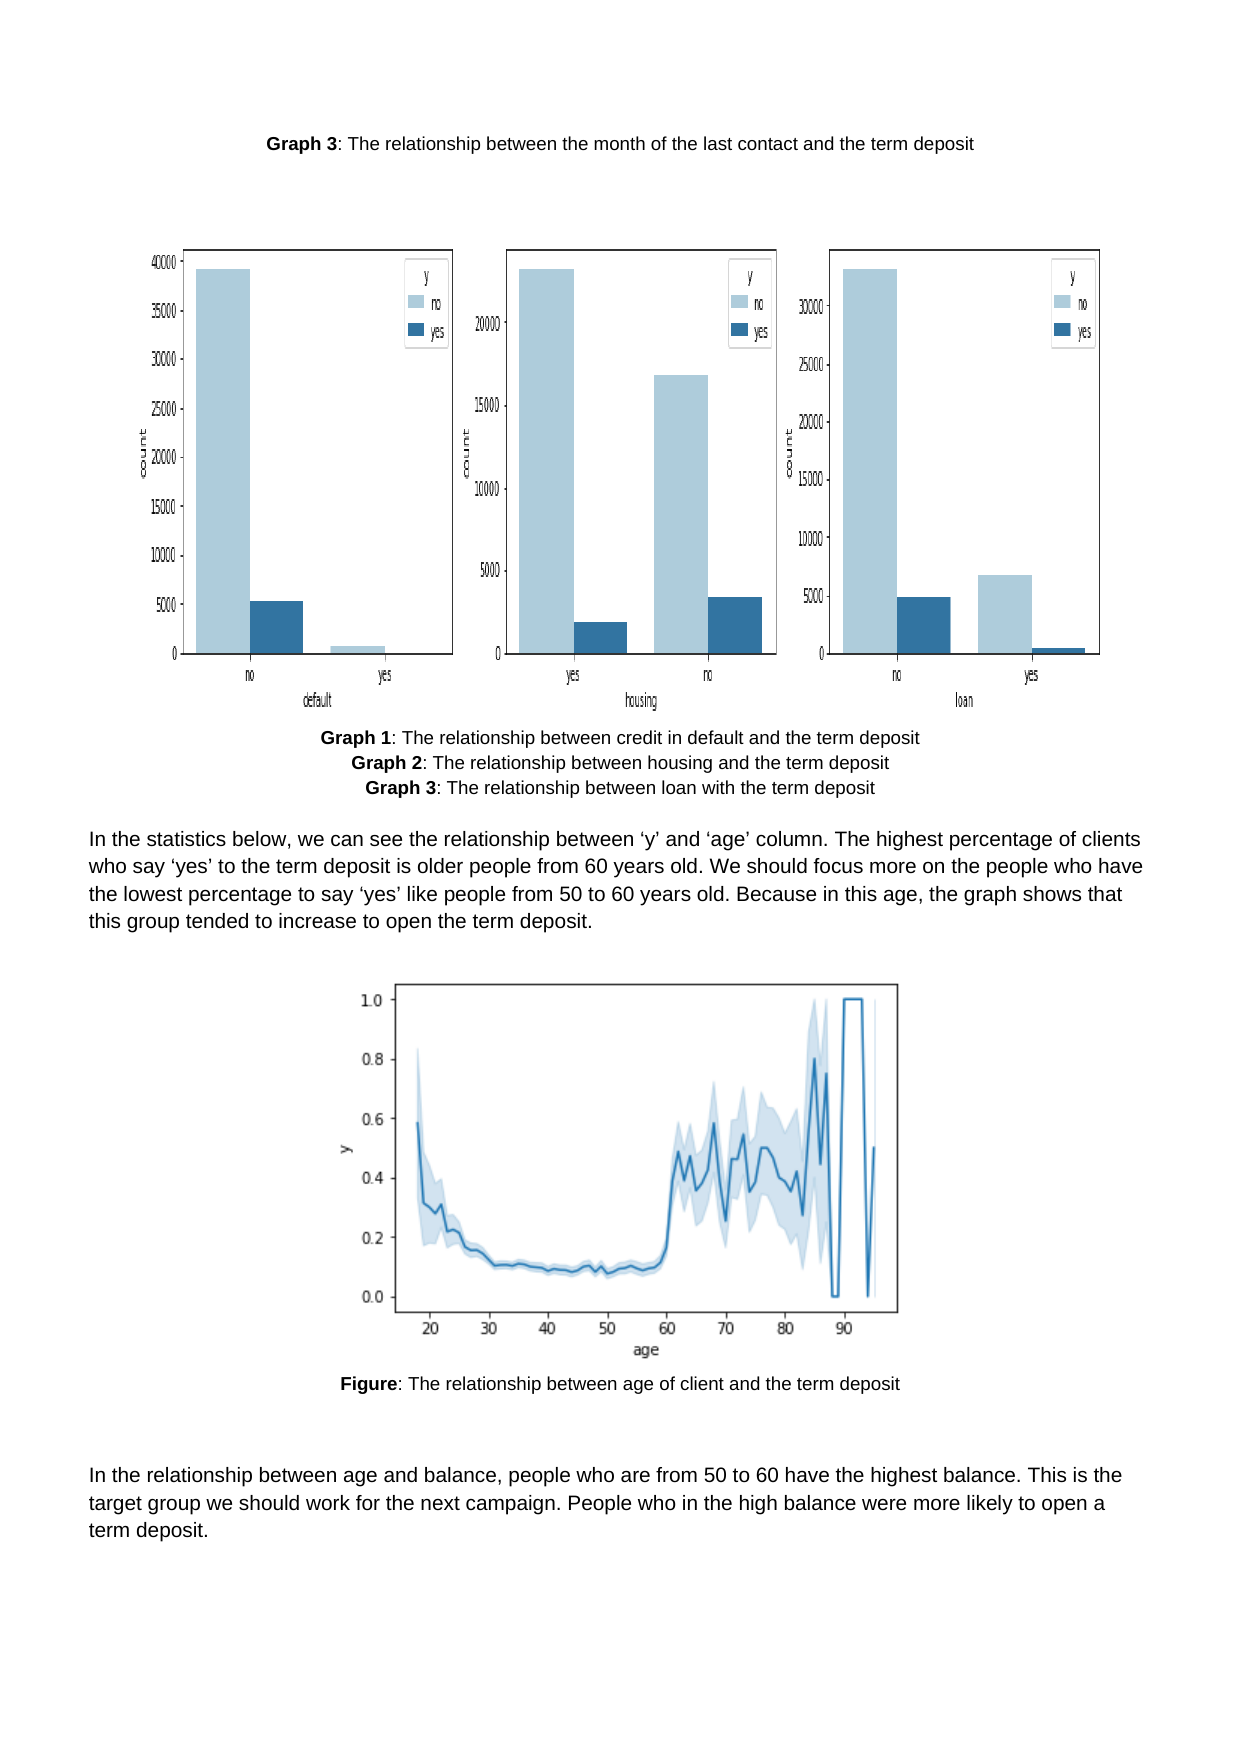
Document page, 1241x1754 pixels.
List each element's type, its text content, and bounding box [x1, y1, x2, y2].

picture [329, 969, 912, 1369]
text Graph 1: The relationship between credit in default and the term deposit [88, 727, 1152, 749]
text Graph 2: The relationship between housing and the term deposit [88, 752, 1152, 773]
text In the relationship between age and balance, people who are from 50 to 60 have the highest balance. This is the target group we should work for the next campaign. People who in the high balance were more likely to open a term deposit. [88, 1463, 1152, 1542]
picture [133, 232, 1107, 724]
text Graph 3: The relationship between loan with the term deposit [88, 777, 1152, 798]
text Graph 3: The relationship between the month of the last contact and the term deposit [88, 133, 1152, 154]
text In the statistics below, we can see the relationship between ‘y’ and ‘age’ column. The highest percentage of clients who say ‘yes’ to the term deposit is older people from 60 years old. We should focus more on the people who have the lowest percentage to say ‘yes’ like people from 50 to 60 years old. Because in this age, the graph shows that this group tended to increase to open the term deposit. [88, 826, 1152, 933]
text Figure: The relationship between age of client and the term deposit [88, 1372, 1152, 1394]
